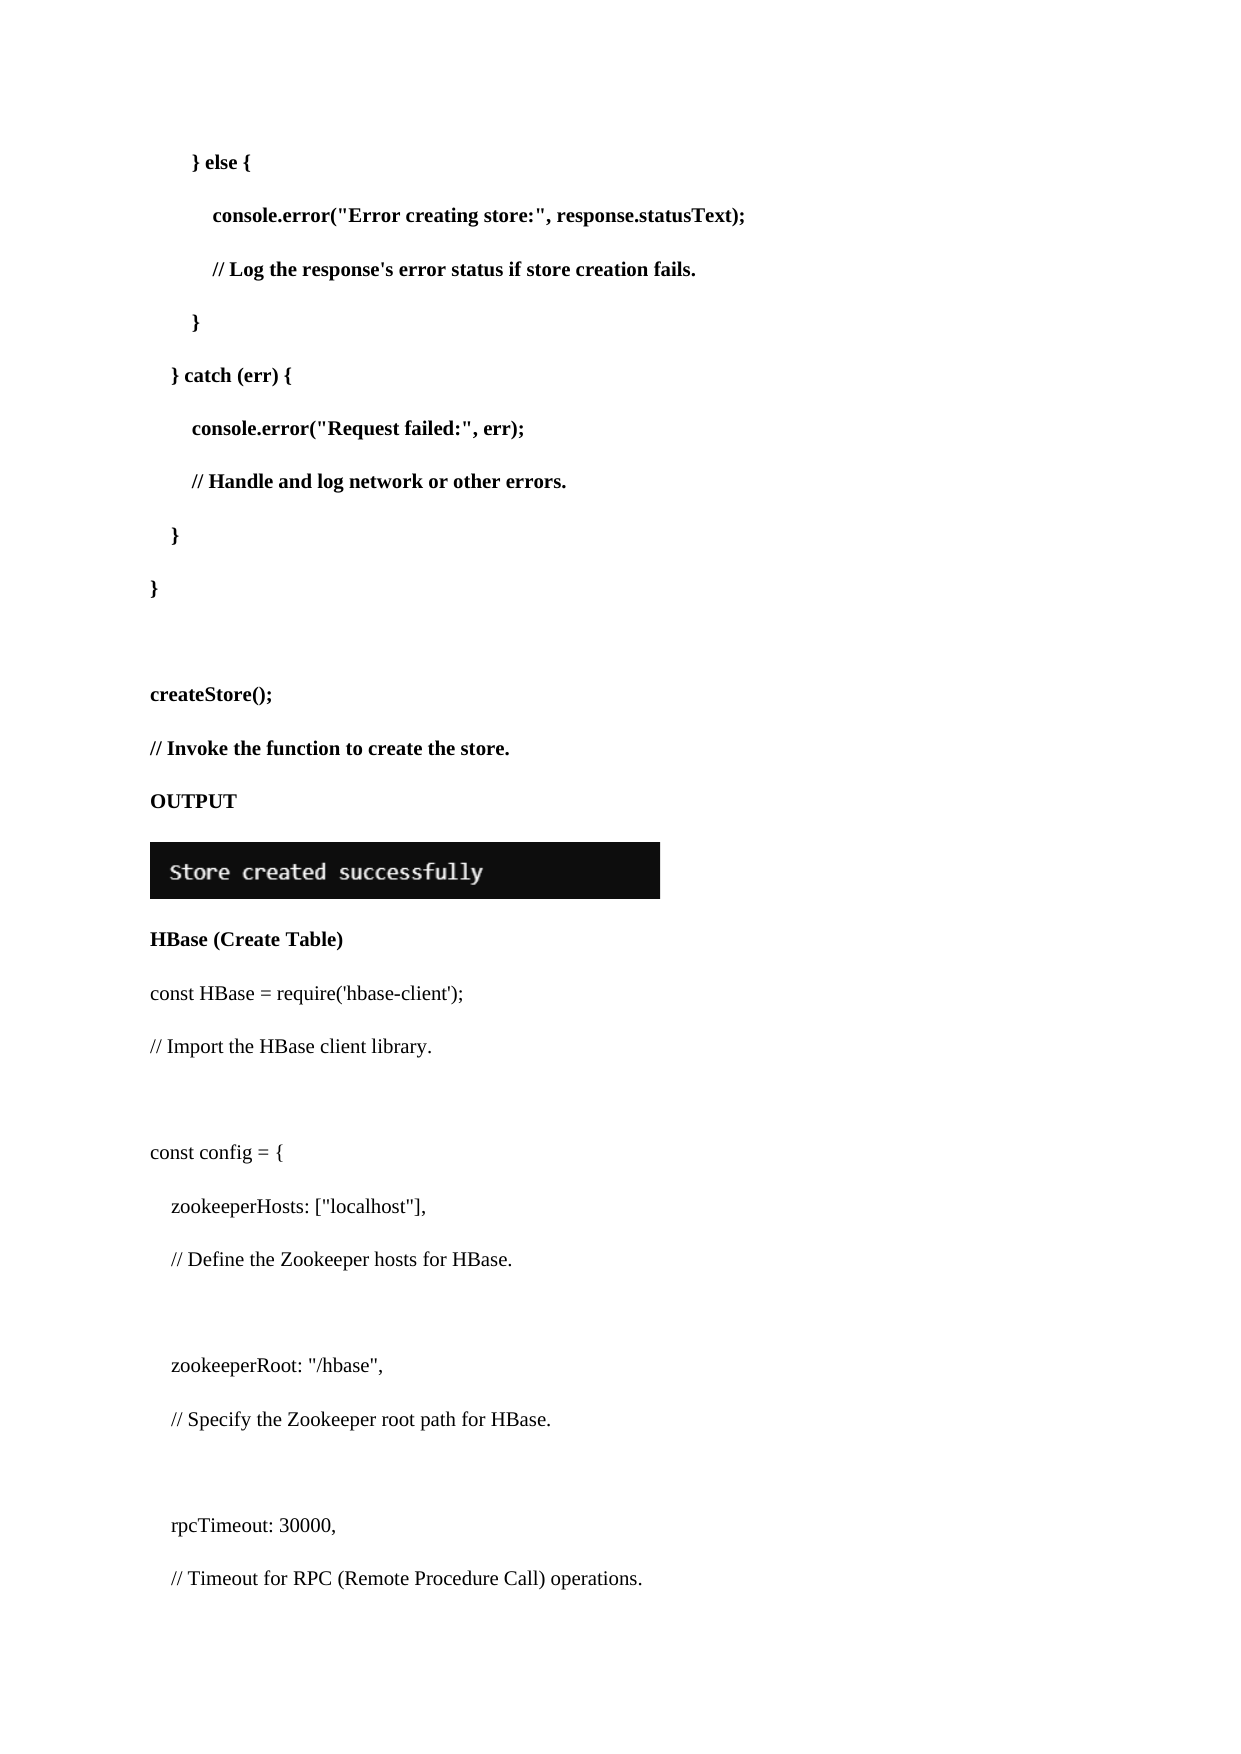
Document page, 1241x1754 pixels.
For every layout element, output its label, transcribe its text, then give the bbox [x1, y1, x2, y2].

subtitle // Handle and log network or other errors. [150, 469, 1090, 493]
subtitle console.error("Request failed:", err); [150, 416, 1090, 440]
subtitle zookeeperHosts: ["localhost"], [150, 1193, 1090, 1218]
subtitle zookeeperRoot: "/hbase", [150, 1353, 1090, 1377]
subtitle rpcTimeout: 30000, [150, 1513, 1090, 1537]
subtitle OUTPUT [150, 789, 1090, 813]
subtitle } else { [150, 150, 1090, 174]
subtitle // Log the response's error status if store creation fails. [150, 256, 1090, 281]
subtitle // Specify the Zookeeper root path for HBase. [150, 1406, 1090, 1431]
subtitle createStore(); [150, 682, 1090, 706]
subtitle const HBase = require('hbase-client'); [150, 981, 1090, 1005]
subtitle HBase (Create Table) [150, 927, 1090, 951]
subtitle } [150, 310, 1090, 334]
subtitle // Define the Zookeeper hosts for HBase. [150, 1247, 1090, 1271]
picture [150, 842, 661, 899]
subtitle } [150, 576, 1090, 600]
subtitle // Invoke the function to create the store. [150, 736, 1090, 759]
subtitle } catch (err) { [150, 363, 1090, 387]
subtitle } [150, 523, 1090, 547]
subtitle console.error("Error creating store:", response.statusText); [150, 203, 1090, 227]
subtitle // Import the HBase client library. [150, 1034, 1090, 1058]
subtitle const config = { [150, 1140, 1090, 1164]
subtitle // Timeout for RPC (Remote Procedure Call) operations. [150, 1566, 1090, 1590]
